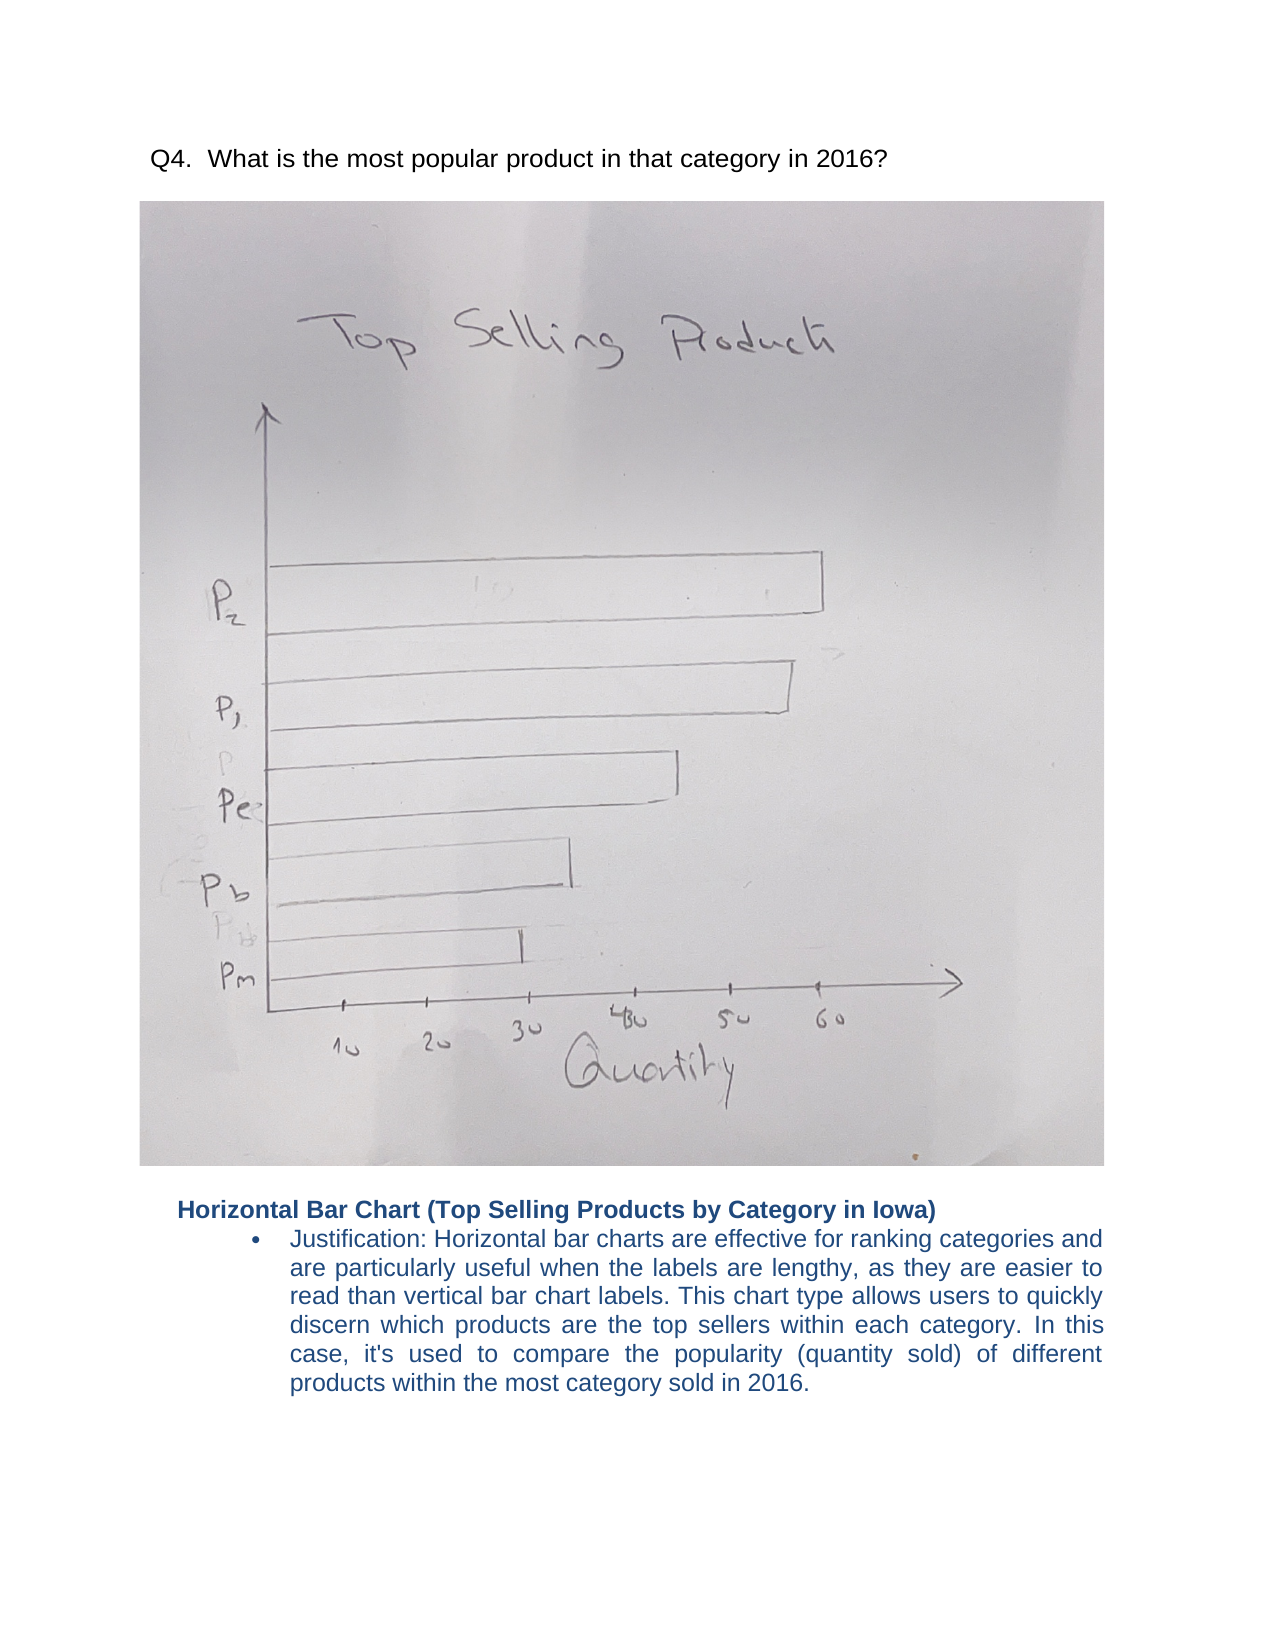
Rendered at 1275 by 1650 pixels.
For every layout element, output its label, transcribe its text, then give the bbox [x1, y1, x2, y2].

picture [139, 201, 1105, 1166]
text Q4. What is the most popular product in that category in 2016? [150, 144, 1104, 172]
list Justification: Horizontal bar charts are effective for ranking categories and are particularly useful when the labels are lengthy, as they are easier to read than vertical bar chart labels. This chart type allows users to quickly discern which products are the top sellers within each category. In this case, it's used to compare the popularity (quantity sold) of different products within the most category sold in 2016. [252, 1224, 1104, 1396]
text Horizontal Bar Chart (Top Selling Products by Category in Iowa) [177, 1195, 1104, 1224]
